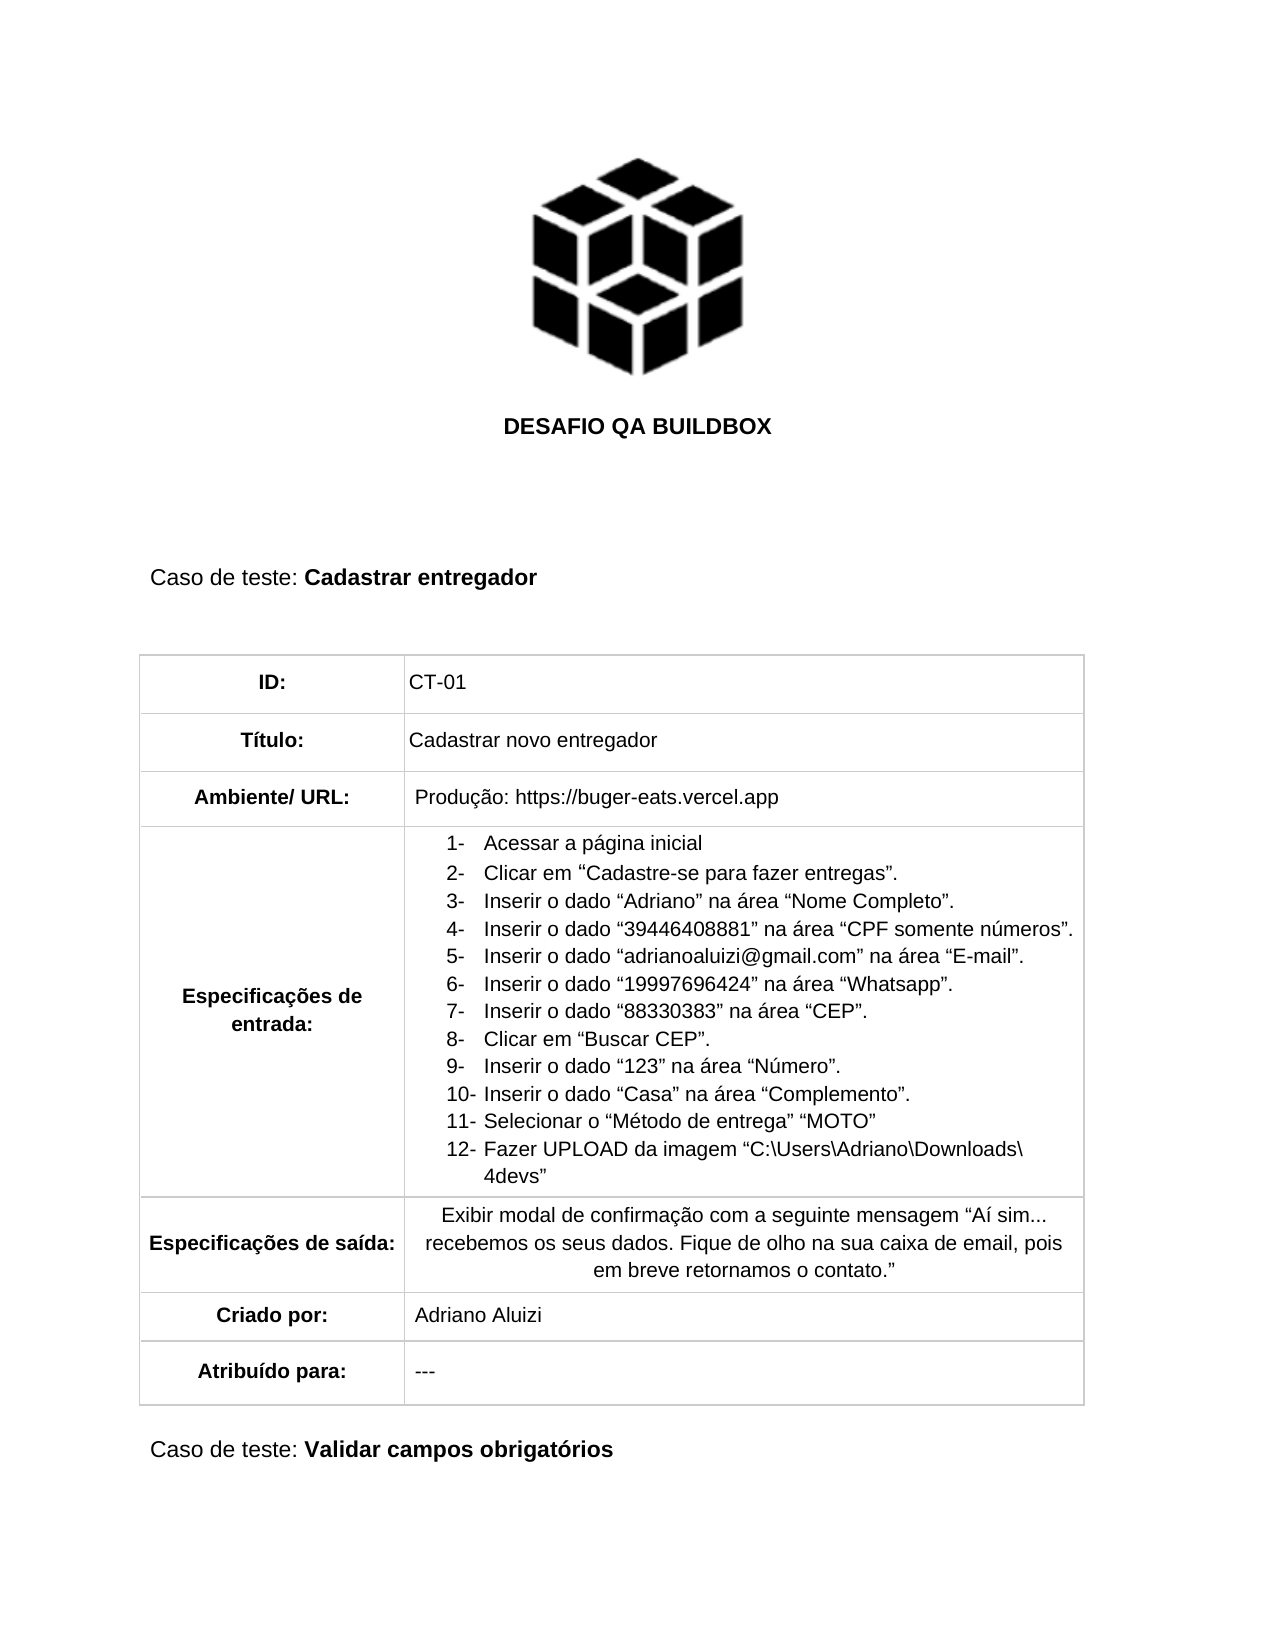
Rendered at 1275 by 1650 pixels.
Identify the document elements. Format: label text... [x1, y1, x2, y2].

table_cell Especificações de saída: [140, 1197, 404, 1291]
text Caso de teste: Cadastrar entregador [150, 564, 1125, 590]
table_cell --- [405, 1342, 1083, 1404]
table_cell Adriano Aluizi [405, 1293, 1083, 1340]
table_cell Exibir modal de confirmação com a seguinte mensagem “Aí sim... recebemos os seus dados. Fique de olho na sua caixa de email, pois em breve retornamos o contato.” [405, 1198, 1083, 1291]
table_cell Criado por: [140, 1293, 404, 1340]
table_cell Especificações de entrada: [140, 827, 404, 1196]
table_cell Produção: https://buger-eats.vercel.app [405, 772, 1083, 826]
picture [464, 118, 811, 409]
table_cell Cadastrar novo entregador [405, 714, 1083, 771]
table_cell Ambiente/ URL: [140, 772, 404, 826]
text Caso de teste: Validar campos obrigatórios [150, 1436, 1125, 1462]
table_cell Acessar a página inicial Clicar em “Cadastre-se para fazer entregas”. Inserir o dado “Adriano” na área “Nome Completo”. Inserir o dado “39446408881” na área “CPF somente números”. Inserir o dado “adrianoaluizi@gmail.com” na área “E-mail”. Inserir o dado “19997696424” na área “Whatsapp”. Inserir o dado “88330383” na área “CEP”. Clicar em “Buscar CEP”. Inserir o dado “123” na área “Número”. Inserir o dado “Casa” na área “Complemento”. Selecionar o “Método de entrega” “MOTO” Fazer UPLOAD da imagem “C:\Users\Adriano\Downloads\4devs” [405, 827, 1083, 1196]
table_cell Atribuído para: [140, 1341, 404, 1404]
table_cell Título: [140, 714, 404, 771]
table_header CT-01 [405, 656, 1083, 712]
table_header ID: [140, 656, 404, 712]
